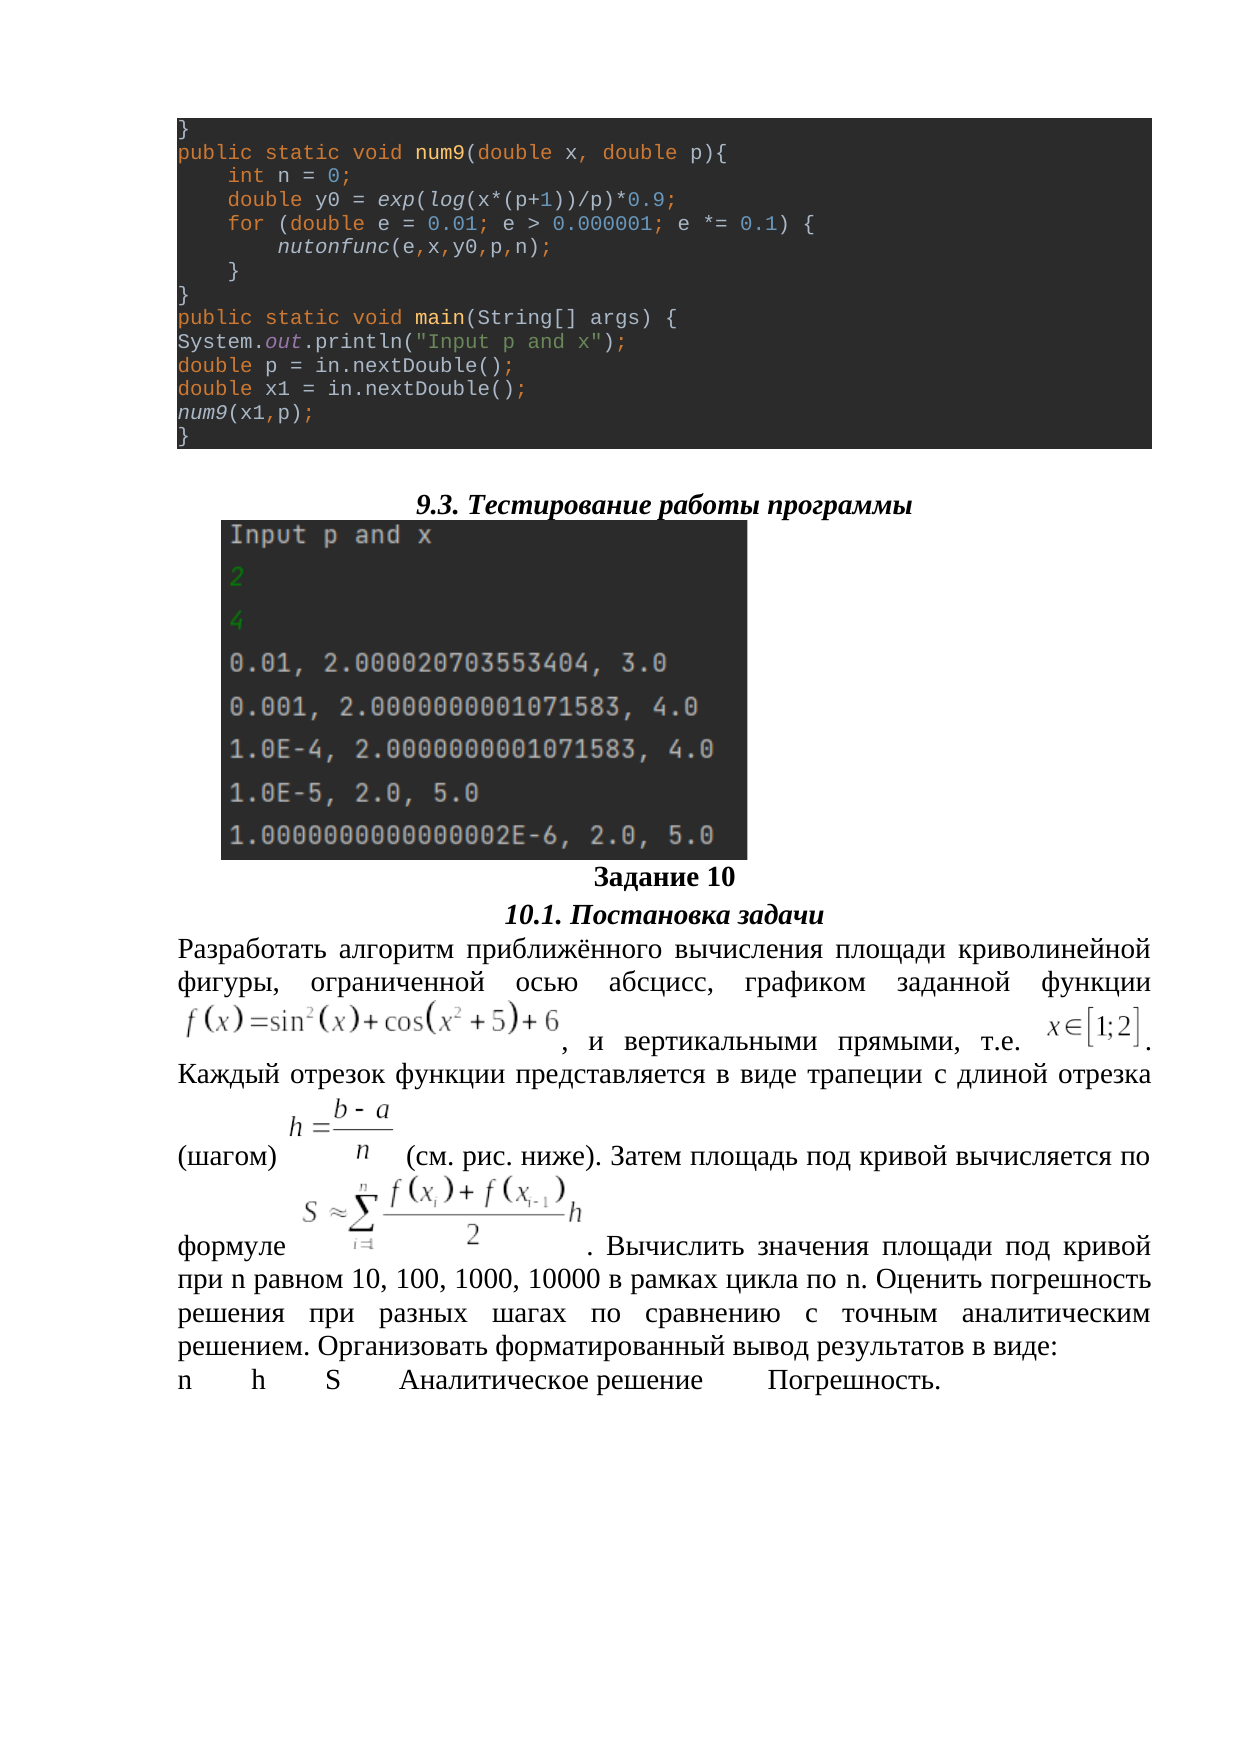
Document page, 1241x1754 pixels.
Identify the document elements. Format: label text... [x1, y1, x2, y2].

text public static void main(String[] args) { [177, 307, 1152, 331]
subtitle 9.3. Тестирование работы программы [177, 487, 1152, 520]
text n h S Аналитическое решение Погрешность. [177, 1362, 1152, 1396]
text System.out.println("Input p and x"); double p = in.nextDouble(); double x1 = in.nextDouble(); num9(x1,p); [177, 331, 1152, 426]
picture [221, 520, 748, 860]
text Разработать алгоритм приближённого вычисления площади криволинейной фигуры, ограниченной осью абсцисс, графиком заданной функции , и вертикальными прямыми, т.е. . Каждый отрезок функции представляется в виде трапеции c длиной отрезка (шагом) (см. рис. ниже). Затем площадь под кривой вычисляется по формуле . Вычислить значения площади под кривой при n равном 10, 100, 1000, 10000 в рамках цикла по n. Оценить погрешность решения при разных шагах по сравнению с точным аналитическим решением. Организовать форматированный вывод результатов в виде: [177, 931, 1152, 1362]
text } [177, 426, 1152, 449]
subtitle Задание 10 [177, 859, 1152, 893]
subtitle 10.1. Постановка задачи [177, 897, 1152, 931]
